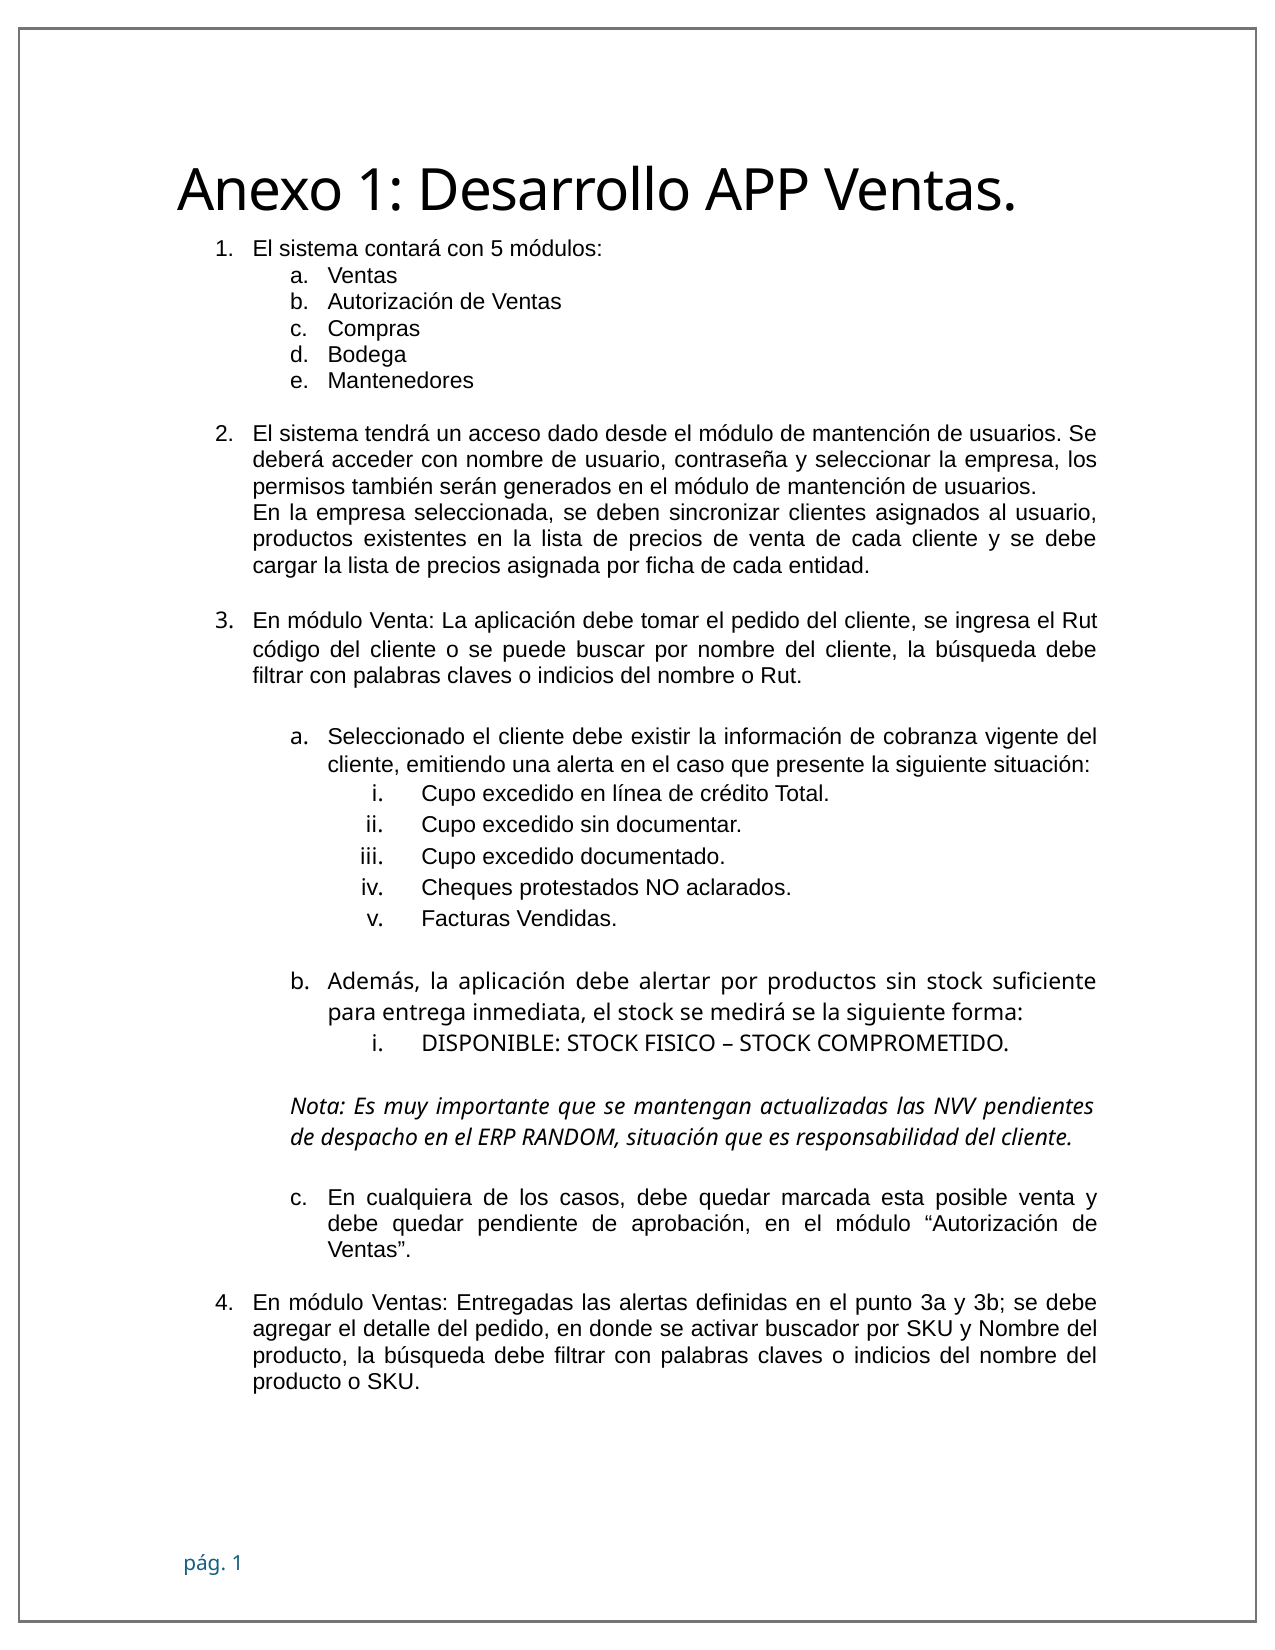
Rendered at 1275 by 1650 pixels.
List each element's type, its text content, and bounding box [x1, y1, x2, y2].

list Además, la aplicación debe alertar por productos sin stock suficiente para entrega inmediata, el stock se medirá se la siguiente forma: [290, 965, 1098, 1027]
list En cualquiera de los casos, debe quedar marcada esta posible venta y debe quedar pendiente de aprobación, en el módulo “Autorización de Ventas”. [290, 1183, 1098, 1262]
list Facturas Vendidas. [383, 902, 1098, 933]
title Anexo 1: Desarrollo APP Ventas. [177, 148, 1098, 227]
list Cupo excedido en línea de crédito Total. [383, 777, 1098, 808]
list Seleccionado el cliente debe existir la información de cobranza vigente del cliente, emitiendo una alerta en el caso que presente la siguiente situación: [290, 719, 1098, 777]
list En módulo Venta: La aplicación debe tomar el pedido del cliente, se ingresa el Rut código del cliente o se puede buscar por nombre del cliente, la búsqueda debe filtrar con palabras claves o indicios del nombre o Rut. [215, 604, 1098, 688]
list Autorización de Ventas [290, 288, 1098, 314]
list DISPONIBLE: STOCK FISICO – STOCK COMPROMETIDO. [383, 1027, 1098, 1058]
list Bodega [290, 341, 1098, 367]
list Compras [290, 314, 1098, 341]
list Ventas [290, 262, 1098, 288]
list El sistema tendrá un acceso dado desde el módulo de mantención de usuarios. Se deberá acceder con nombre de usuario, contraseña y seleccionar la empresa, los permisos también serán generados en el módulo de mantención de usuarios. [215, 420, 1098, 499]
list Cupo excedido sin documentar. [383, 808, 1098, 840]
list Cupo excedido documentado. [383, 840, 1098, 871]
list Mantenedores [290, 367, 1098, 393]
list En módulo Ventas: Entregadas las alertas definidas en el punto 3a y 3b; se debe agregar el detalle del pedido, en donde se activar buscador por SKU y Nombre del producto, la búsqueda debe filtrar con palabras claves o indicios del nombre del producto o SKU. [215, 1289, 1098, 1394]
list Cheques protestados NO aclarados. [383, 871, 1098, 902]
list El sistema contará con 5 módulos: [215, 235, 1098, 262]
text Nota: Es muy importante que se mantengan actualizadas las NVV pendientes de despacho en el ERP RANDOM, situación que es responsabilidad del cliente. [290, 1090, 1098, 1152]
list En la empresa seleccionada, se deben sincronizar clientes asignados al usuario, productos existentes en la lista de precios de venta de cada cliente y se debe cargar la lista de precios asignada por ficha de cada entidad. [252, 499, 1098, 578]
